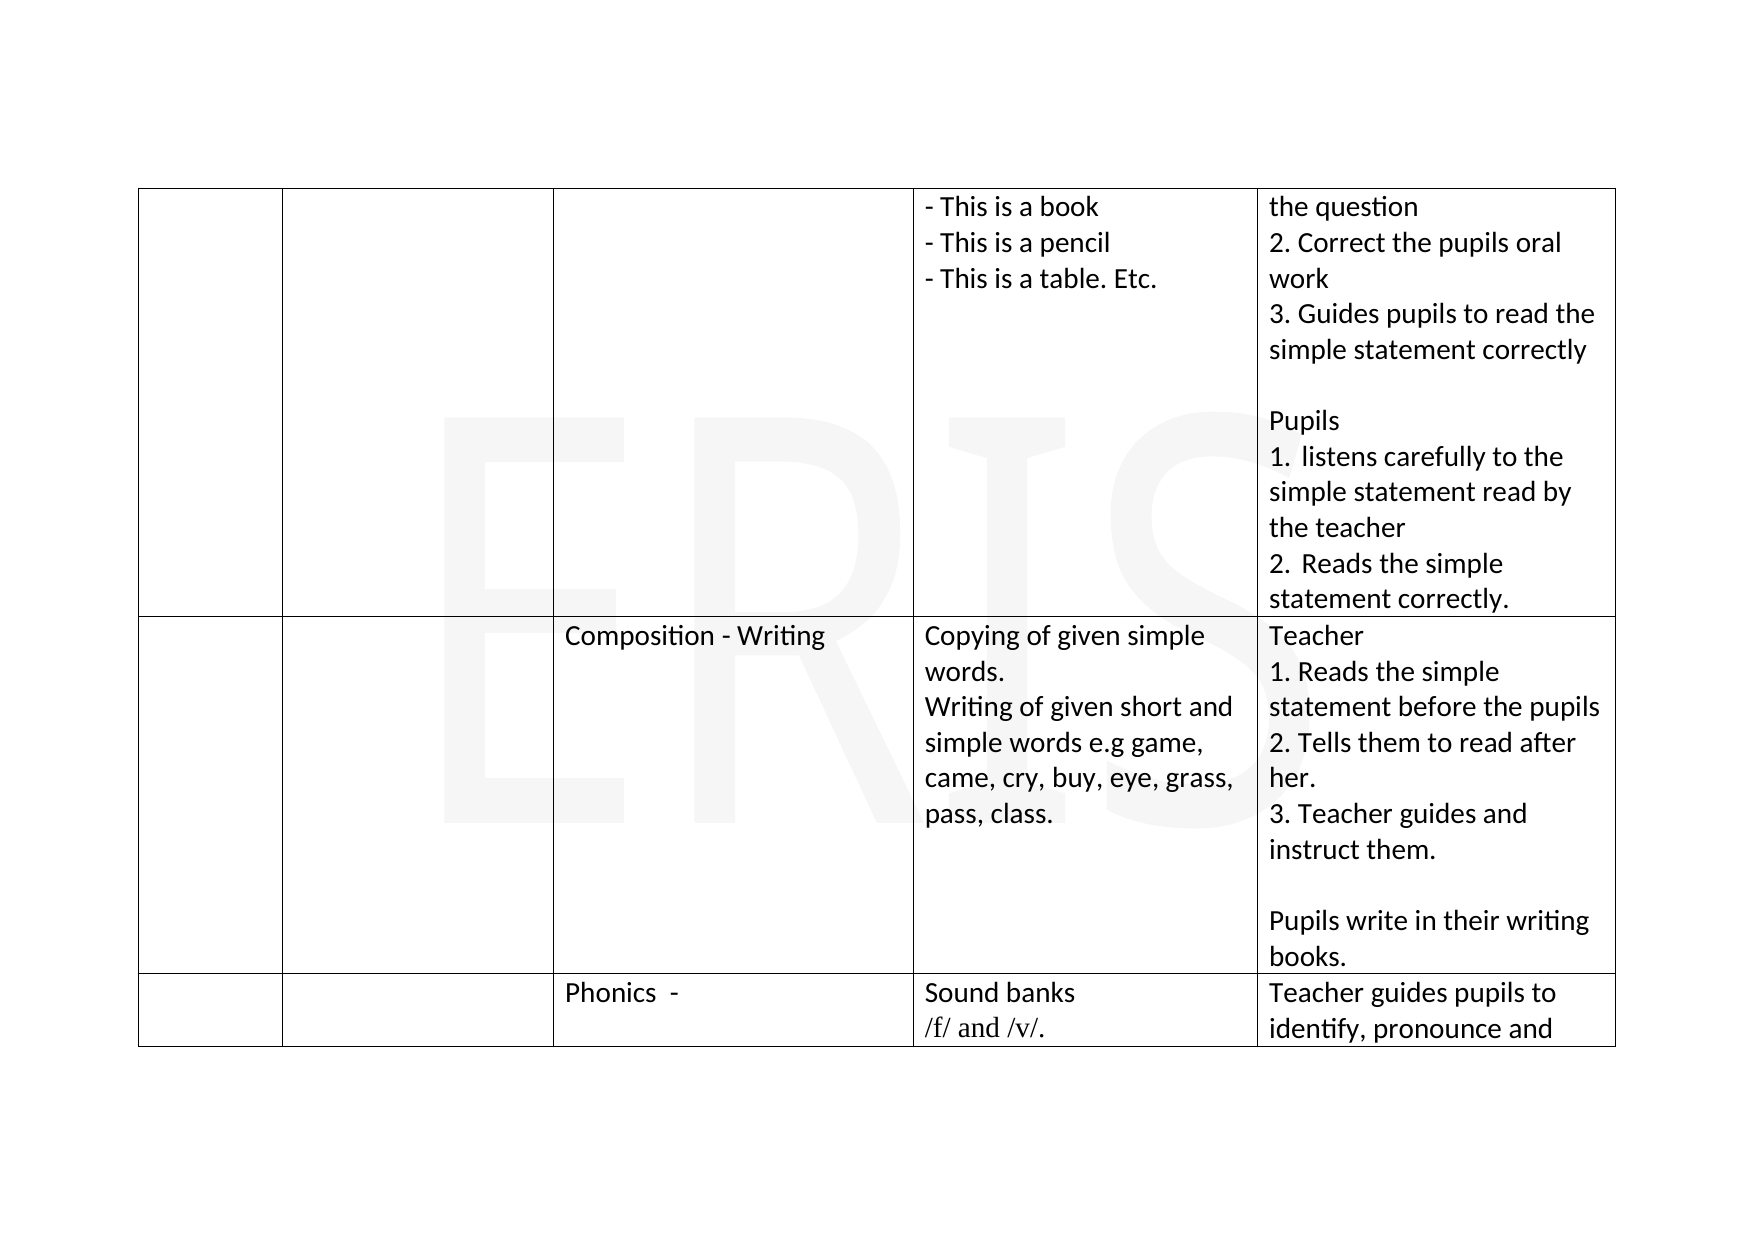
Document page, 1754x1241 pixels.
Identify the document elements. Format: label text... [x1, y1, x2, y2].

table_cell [1258, 974, 1615, 1046]
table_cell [1258, 189, 1615, 616]
table_cell [139, 974, 282, 1046]
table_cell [914, 189, 1257, 616]
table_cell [554, 189, 913, 616]
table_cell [914, 974, 1257, 1046]
table_cell Phonics - [554, 974, 913, 1046]
table_cell [139, 189, 282, 616]
table_cell Copying of given simple words. Writing of given short and simple words e.g game, came, cry, buy, eye, grass, pass, class. [914, 617, 1257, 973]
table_cell [283, 617, 553, 973]
table_cell [283, 189, 553, 616]
table_cell Composition - Writing [554, 617, 913, 973]
table_cell [139, 617, 282, 973]
table_cell Teacher Reads the simple statement before the pupils Tells them to read after her. Teacher guides and instruct them. Pupils write in their writing books. [1258, 617, 1615, 973]
table_cell [283, 974, 553, 1046]
